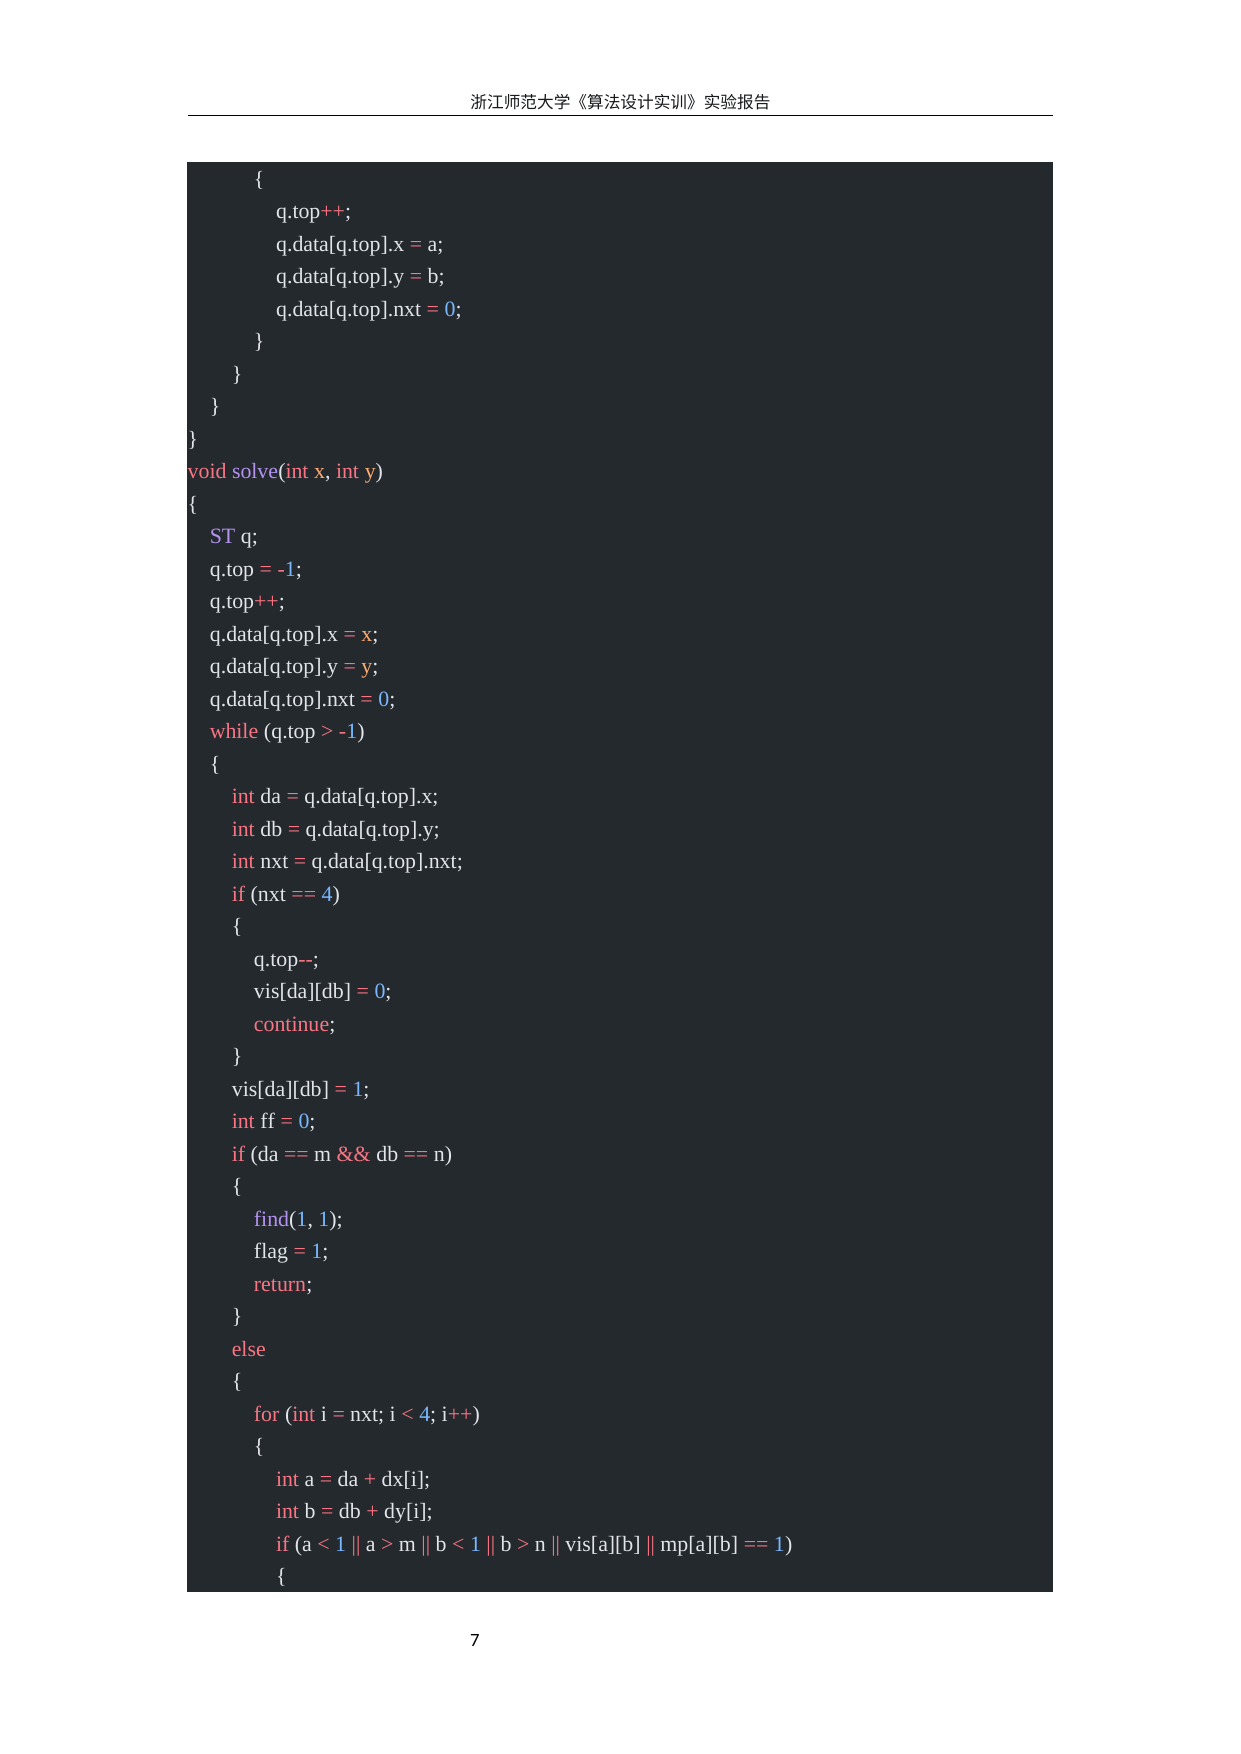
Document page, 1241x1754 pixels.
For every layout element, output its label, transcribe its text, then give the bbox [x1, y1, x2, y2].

text } [187, 389, 1053, 422]
text { [187, 1169, 1053, 1202]
text { [187, 909, 1053, 942]
text } [187, 324, 1053, 357]
text if (nxt == 4) [187, 877, 1053, 909]
text q.top++; [187, 584, 1053, 617]
text int ff = 0; [187, 1104, 1053, 1137]
text int db = q.data[q.top].y; [187, 812, 1053, 844]
text else [187, 1332, 1053, 1364]
text } [187, 1039, 1053, 1072]
text q.top--; [187, 942, 1053, 974]
text if (da == m && db == n) [187, 1137, 1053, 1169]
text } [187, 422, 1053, 454]
text while (q.top > -1) [187, 714, 1053, 747]
text q.data[q.top].nxt = 0; [187, 292, 1053, 324]
text find(1, 1); [187, 1202, 1053, 1234]
text if (a < 1 || a > m || b < 1 || b > n || vis[a][b] || mp[a][b] == 1) [187, 1527, 1053, 1559]
text int da = q.data[q.top].x; [187, 779, 1053, 812]
text q.top = -1; [187, 552, 1053, 584]
text return; [187, 1267, 1053, 1299]
text q.top++; [187, 194, 1053, 227]
text for (int i = nxt; i < 4; i++) [187, 1397, 1053, 1429]
text { [187, 1364, 1053, 1397]
text { [187, 1429, 1053, 1462]
text int nxt = q.data[q.top].nxt; [187, 844, 1053, 877]
text vis[da][db] = 0; [187, 974, 1053, 1007]
text int a = da + dx[i]; [187, 1462, 1053, 1494]
text continue; [187, 1007, 1053, 1039]
text vis[da][db] = 1; [187, 1072, 1053, 1104]
text ST q; [187, 519, 1053, 552]
text { [187, 487, 1053, 519]
text q.data[q.top].nxt = 0; [187, 682, 1053, 714]
text } [187, 1299, 1053, 1332]
text { [187, 1559, 1053, 1592]
text { [187, 162, 1053, 194]
text int b = db + dy[i]; [187, 1494, 1053, 1527]
text q.data[q.top].y = b; [187, 259, 1053, 292]
text q.data[q.top].y = y; [187, 649, 1053, 682]
text q.data[q.top].x = x; [187, 617, 1053, 649]
text void solve(int x, int y) [187, 454, 1053, 487]
text q.data[q.top].x = a; [187, 227, 1053, 259]
text { [187, 747, 1053, 779]
text } [187, 357, 1053, 389]
text flag = 1; [187, 1234, 1053, 1267]
